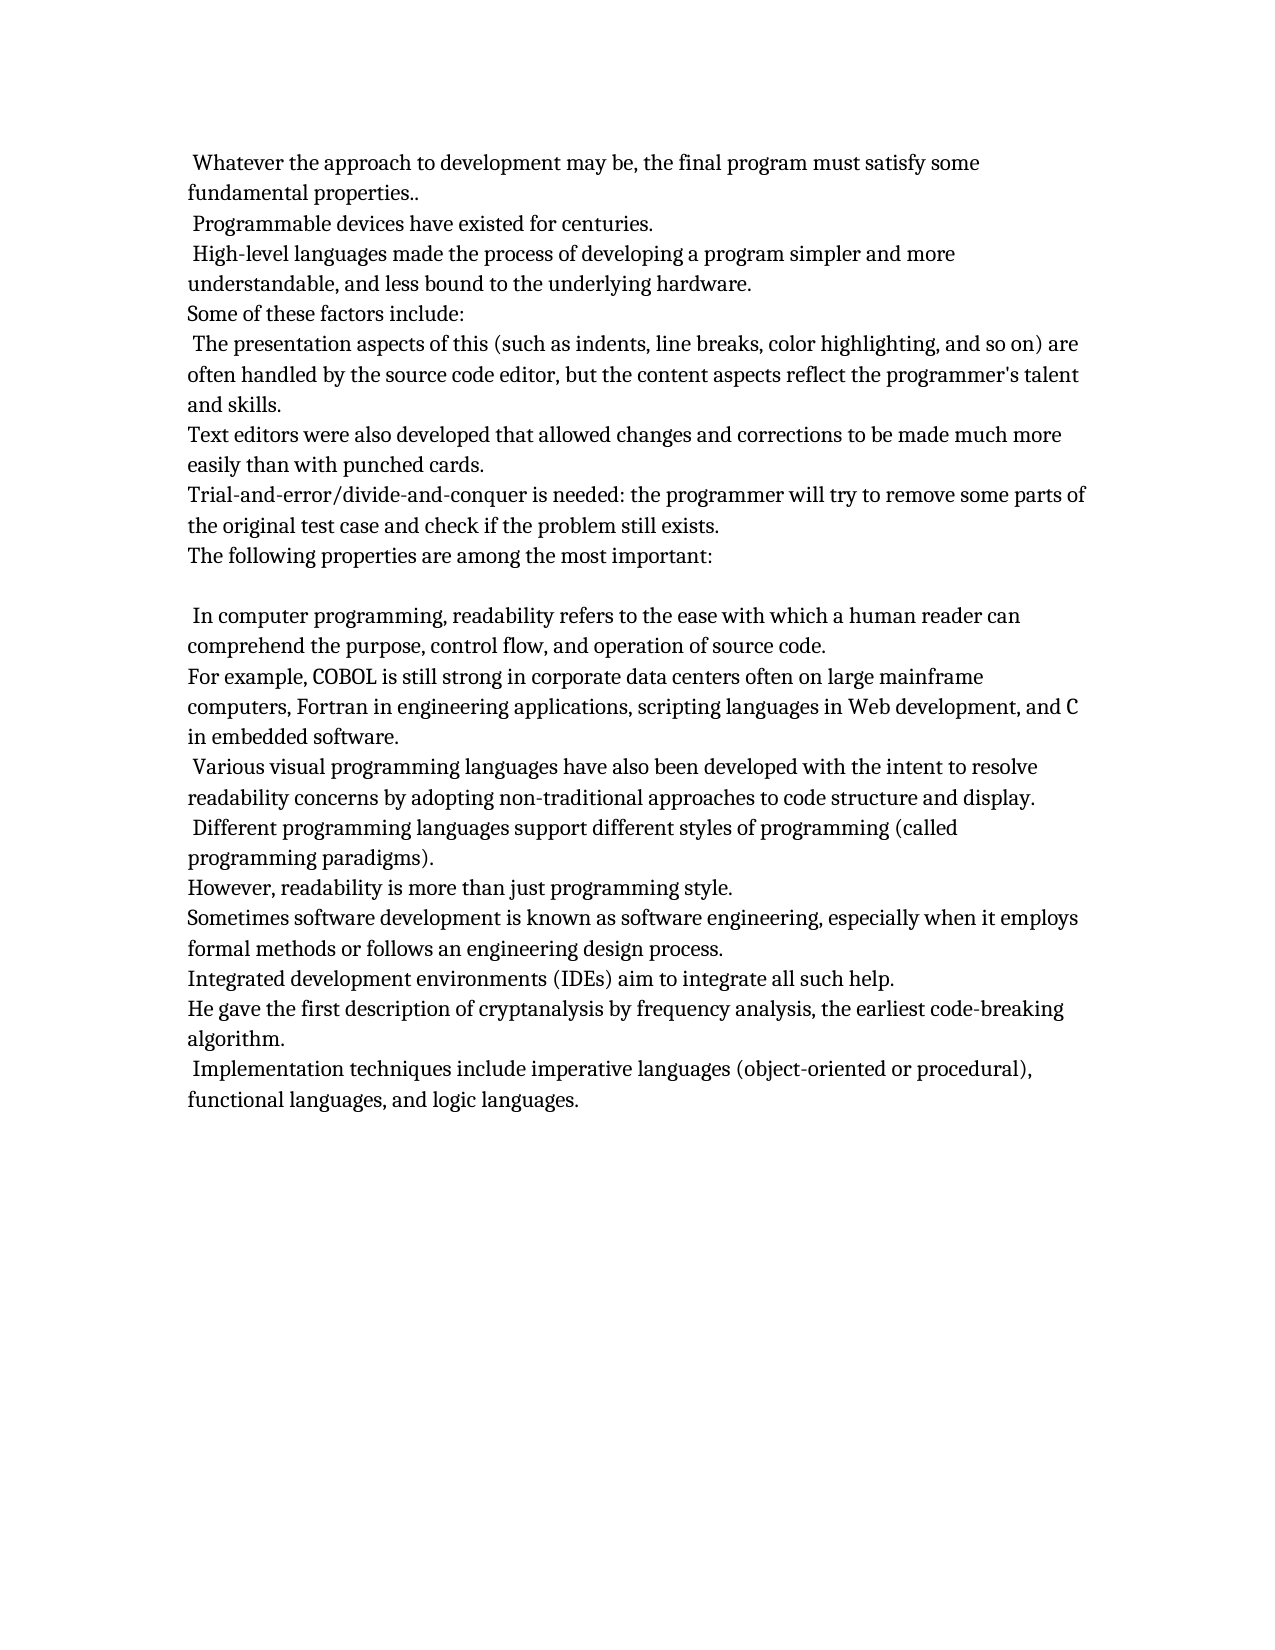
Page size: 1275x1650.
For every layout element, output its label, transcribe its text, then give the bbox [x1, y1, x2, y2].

text Whatever the approach to development may be, the final program must satisfy some fundamental properties.. Programmable devices have existed for centuries. High-level languages made the process of developing a program simpler and more understandable, and less bound to the underlying hardware. Some of these factors include: The presentation aspects of this (such as indents, line breaks, color highlighting, and so on) are often handled by the source code editor, but the content aspects reflect the programmer's talent and skills. Text editors were also developed that allowed changes and corrections to be made much more easily than with punched cards. Trial-and-error/divide-and-conquer is needed: the programmer will try to remove some parts of the original test case and check if the problem still exists. The following properties are among the most important: In computer programming, readability refers to the ease with which a human reader can comprehend the purpose, control flow, and operation of source code. For example, COBOL is still strong in corporate data centers often on large mainframe computers, Fortran in engineering applications, scripting languages in Web development, and C in embedded software. Various visual programming languages have also been developed with the intent to resolve readability concerns by adopting non-traditional approaches to code structure and display. Different programming languages support different styles of programming (called programming paradigms). However, readability is more than just programming style. Sometimes software development is known as software engineering, especially when it employs formal methods or follows an engineering design process. Integrated development environments (IDEs) aim to integrate all such help. He gave the first description of cryptanalysis by frequency analysis, the earliest code-breaking algorithm. Implementation techniques include imperative languages (object-oriented or procedural), functional languages, and logic languages. [187, 150, 1087, 1113]
